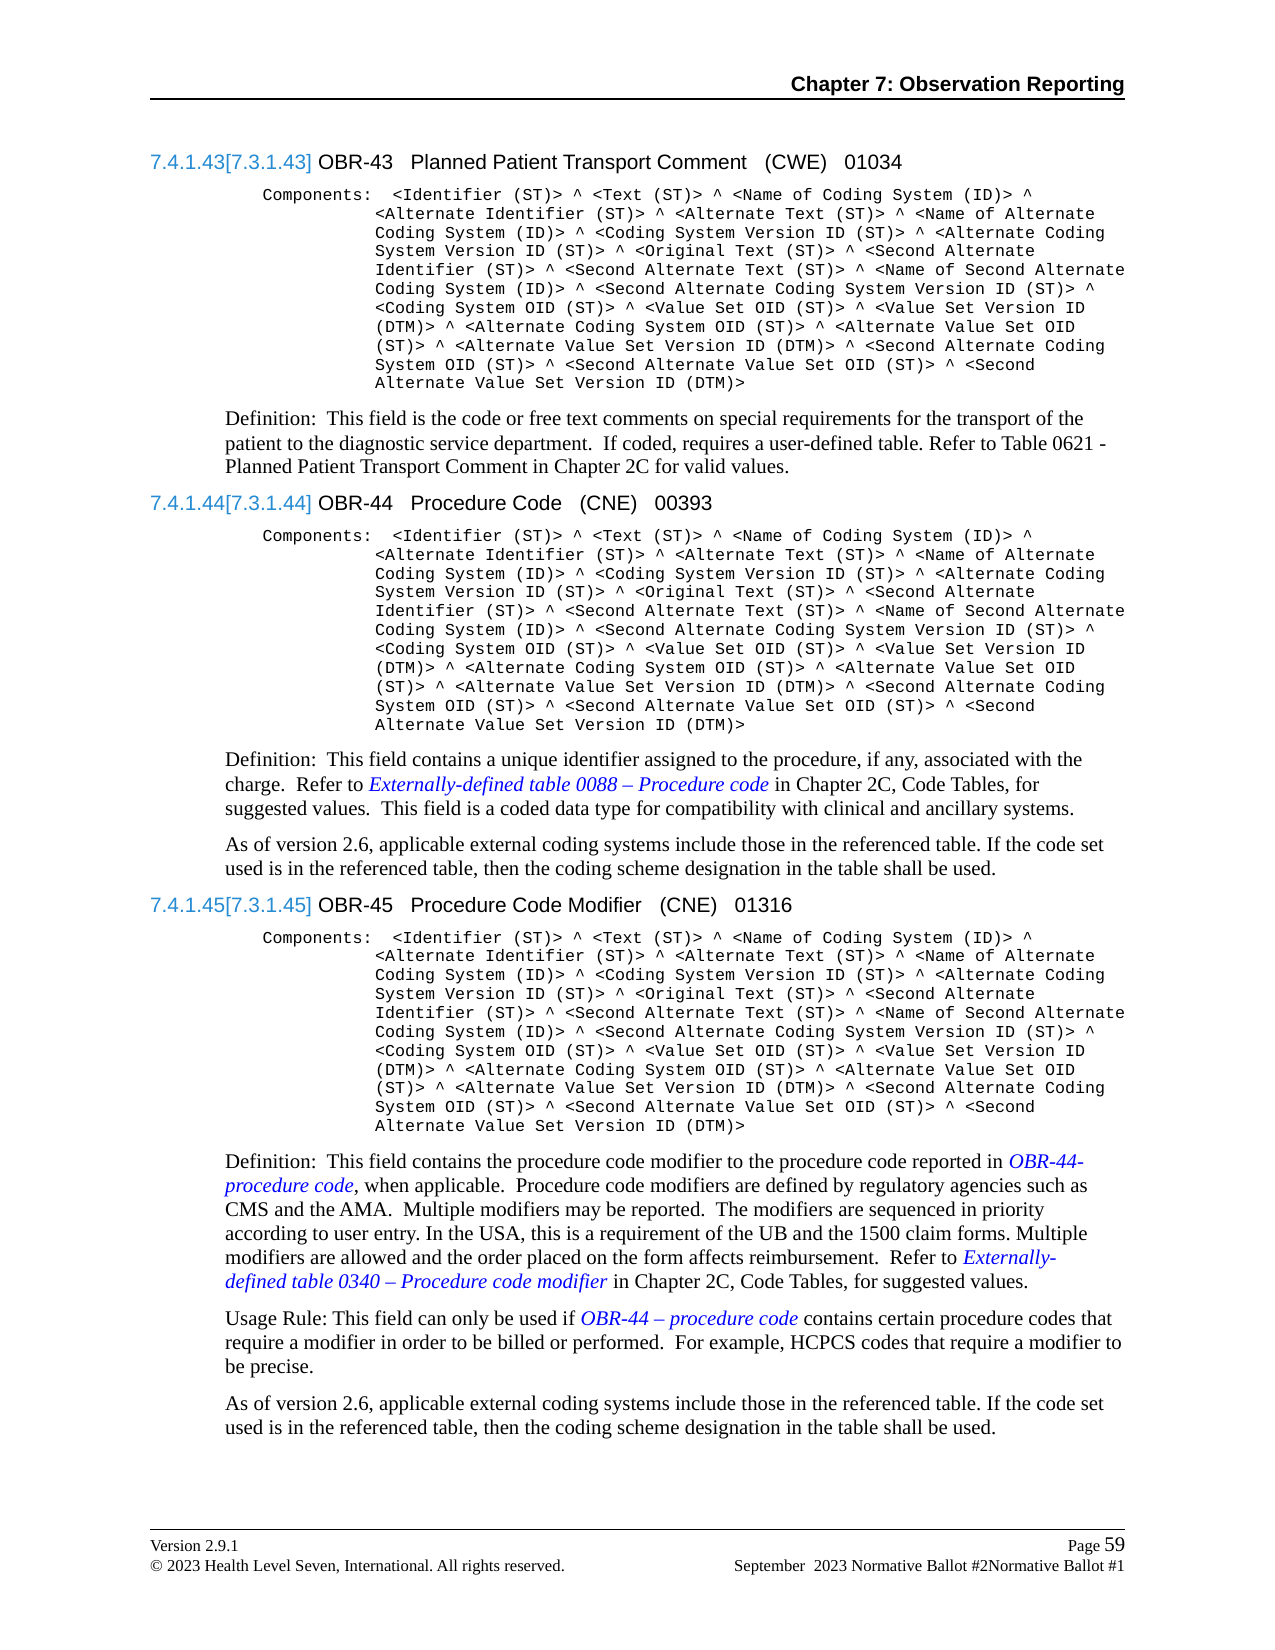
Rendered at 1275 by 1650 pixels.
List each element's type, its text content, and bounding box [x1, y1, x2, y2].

subtitle OBR-45 Procedure Code Modifier (CNE) 01316 [150, 893, 1125, 917]
text As of version 2.6, applicable external coding systems include those in the referenced table. If the code set used is in the referenced table, then the coding scheme designation in the table shall be used. [225, 832, 1125, 880]
text Usage Rule: This field can only be used if OBR-44 – procedure code contains certain procedure codes that require a modifier in order to be billed or performed. For example, HCPCS codes that require a modifier to be precise. [225, 1306, 1125, 1378]
text Definition: This field is the code or free text comments on special requirements for the transport of the patient to the diagnostic service department. If coded, requires a user-defined table. Refer to Table 0621 - Planned Patient Transport Comment in Chapter 2C for valid values. [225, 406, 1125, 478]
text As of version 2.6, applicable external coding systems include those in the referenced table. If the code set used is in the referenced table, then the coding scheme designation in the table shall be used. [225, 1391, 1125, 1439]
text Components: <Identifier (ST)> ^ <Text (ST)> ^ <Name of Coding System (ID)> ^ <Alternate Identifier (ST)> ^ <Alternate Text (ST)> ^ <Name of Alternate Coding System (ID)> ^ <Coding System Version ID (ST)> ^ <Alternate Coding System Version ID (ST)> ^ <Original Text (ST)> ^ <Second Alternate Identifier (ST)> ^ <Second Alternate Text (ST)> ^ <Name of Second Alternate Coding System (ID)> ^ <Second Alternate Coding System Version ID (ST)> ^ <Coding System OID (ST)> ^ <Value Set OID (ST)> ^ <Value Set Version ID (DTM)> ^ <Alternate Coding System OID (ST)> ^ <Alternate Value Set OID (ST)> ^ <Alternate Value Set Version ID (DTM)> ^ <Second Alternate Coding System OID (ST)> ^ <Second Alternate Value Set OID (ST)> ^ <Second Alternate Value Set Version ID (DTM)> [262, 186, 1125, 394]
text Definition: This field contains the procedure code modifier to the procedure code reported in OBR-44-procedure code, when applicable. Procedure code modifiers are defined by regulatory agencies such as CMS and the AMA. Multiple modifiers may be reported. The modifiers are sequenced in priority according to user entry. In the USA, this is a requirement of the UB and the 1500 claim forms. Multiple modifiers are allowed and the order placed on the form affects reimbursement. Refer to Externally- defined table 0340 – Procedure code modifier in Chapter 2C, Code Tables, for suggested values. [225, 1149, 1125, 1293]
subtitle OBR-43 Planned Patient Transport Comment (CWE) 01034 [150, 150, 1125, 174]
text Components: <Identifier (ST)> ^ <Text (ST)> ^ <Name of Coding System (ID)> ^ <Alternate Identifier (ST)> ^ <Alternate Text (ST)> ^ <Name of Alternate Coding System (ID)> ^ <Coding System Version ID (ST)> ^ <Alternate Coding System Version ID (ST)> ^ <Original Text (ST)> ^ <Second Alternate Identifier (ST)> ^ <Second Alternate Text (ST)> ^ <Name of Second Alternate Coding System (ID)> ^ <Second Alternate Coding System Version ID (ST)> ^ <Coding System OID (ST)> ^ <Value Set OID (ST)> ^ <Value Set Version ID (DTM)> ^ <Alternate Coding System OID (ST)> ^ <Alternate Value Set OID (ST)> ^ <Alternate Value Set Version ID (DTM)> ^ <Second Alternate Coding System OID (ST)> ^ <Second Alternate Value Set OID (ST)> ^ <Second Alternate Value Set Version ID (DTM)> [262, 527, 1125, 735]
text Definition: This field contains a unique identifier assigned to the procedure, if any, associated with the charge. Refer to Externally-defined table 0088 – Procedure code in Chapter 2C, Code Tables, for suggested values. This field is a coded data type for compatibility with clinical and ancillary systems. [225, 747, 1125, 819]
subtitle OBR-44 Procedure Code (CNE) 00393 [150, 491, 1125, 515]
text Components: <Identifier (ST)> ^ <Text (ST)> ^ <Name of Coding System (ID)> ^ <Alternate Identifier (ST)> ^ <Alternate Text (ST)> ^ <Name of Alternate Coding System (ID)> ^ <Coding System Version ID (ST)> ^ <Alternate Coding System Version ID (ST)> ^ <Original Text (ST)> ^ <Second Alternate Identifier (ST)> ^ <Second Alternate Text (ST)> ^ <Name of Second Alternate Coding System (ID)> ^ <Second Alternate Coding System Version ID (ST)> ^ <Coding System OID (ST)> ^ <Value Set OID (ST)> ^ <Value Set Version ID (DTM)> ^ <Alternate Coding System OID (ST)> ^ <Alternate Value Set OID (ST)> ^ <Alternate Value Set Version ID (DTM)> ^ <Second Alternate Coding System OID (ST)> ^ <Second Alternate Value Set OID (ST)> ^ <Second Alternate Value Set Version ID (DTM)> [262, 929, 1125, 1137]
